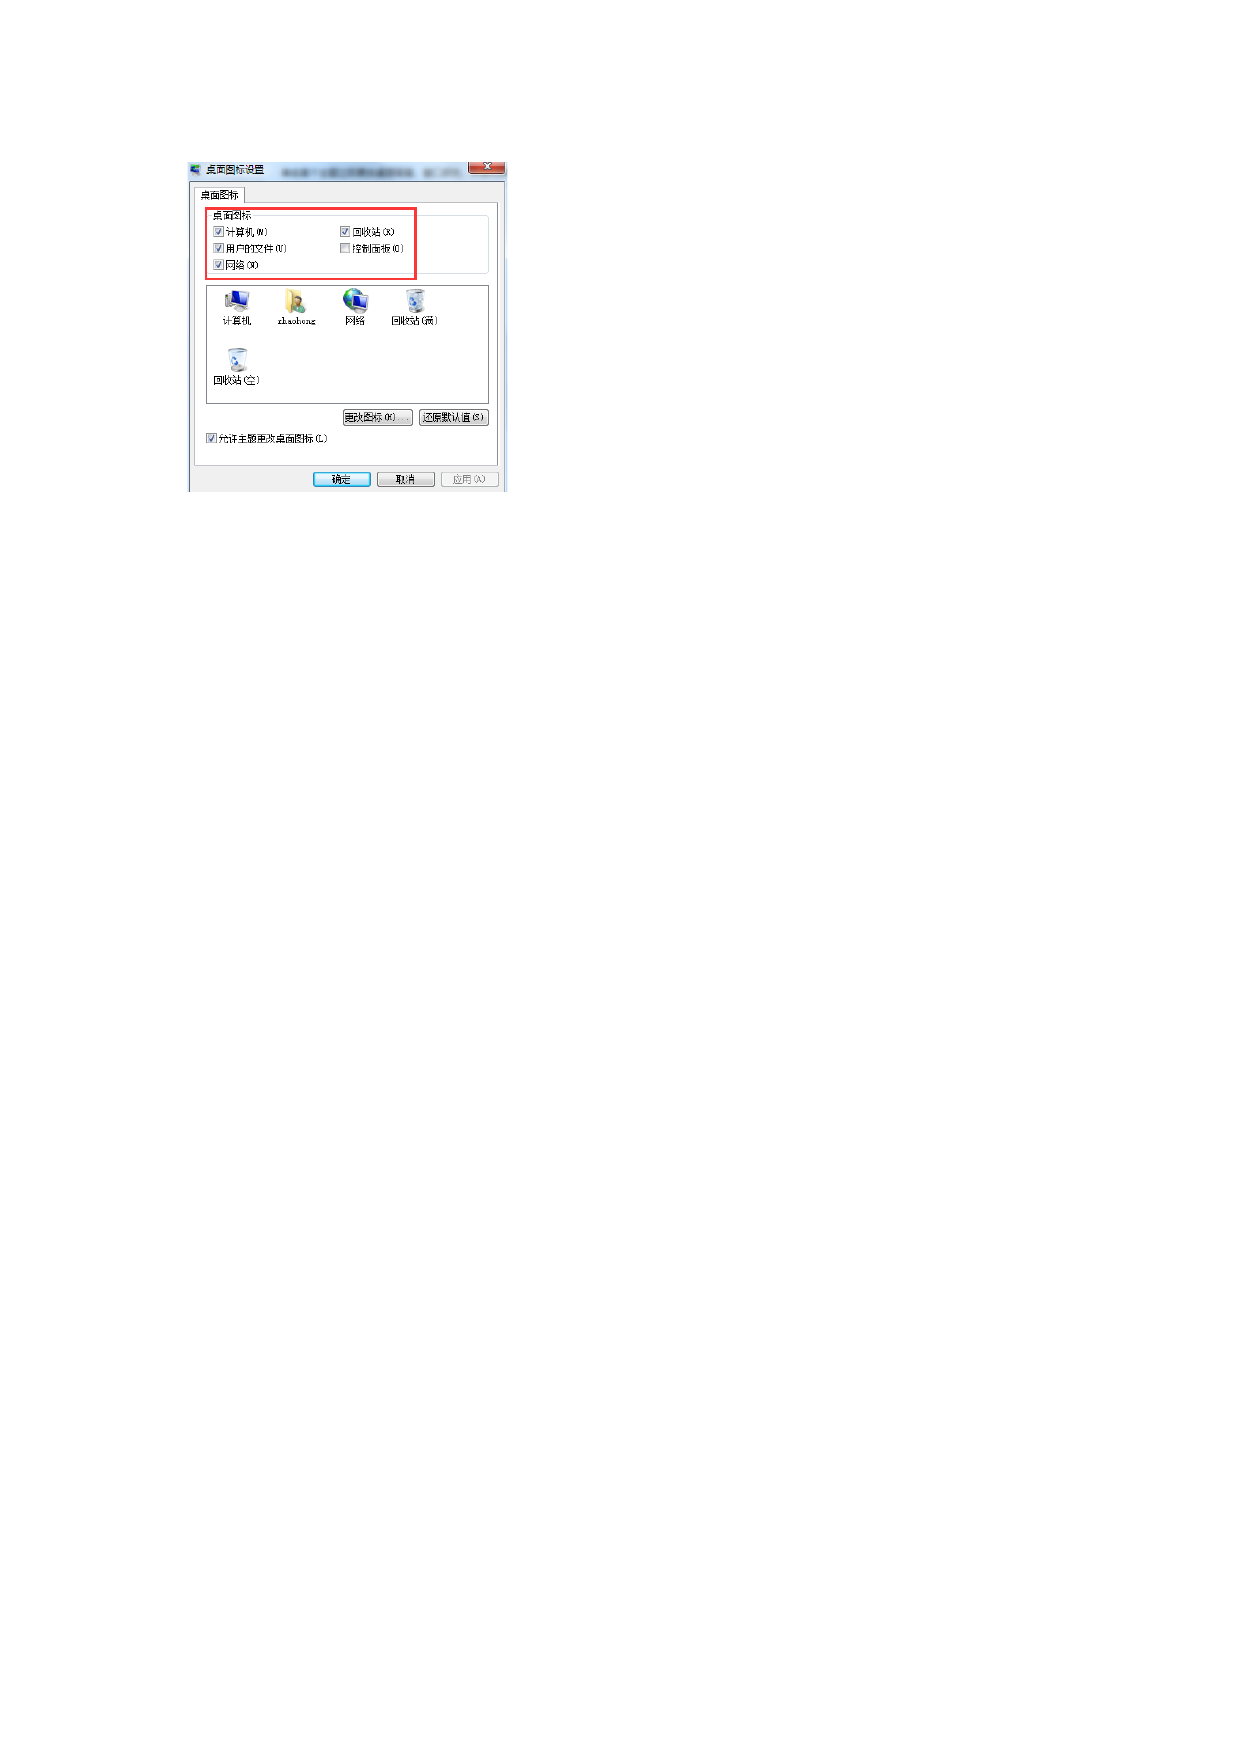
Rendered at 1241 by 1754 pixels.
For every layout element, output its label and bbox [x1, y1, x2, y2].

picture [187, 162, 508, 492]
